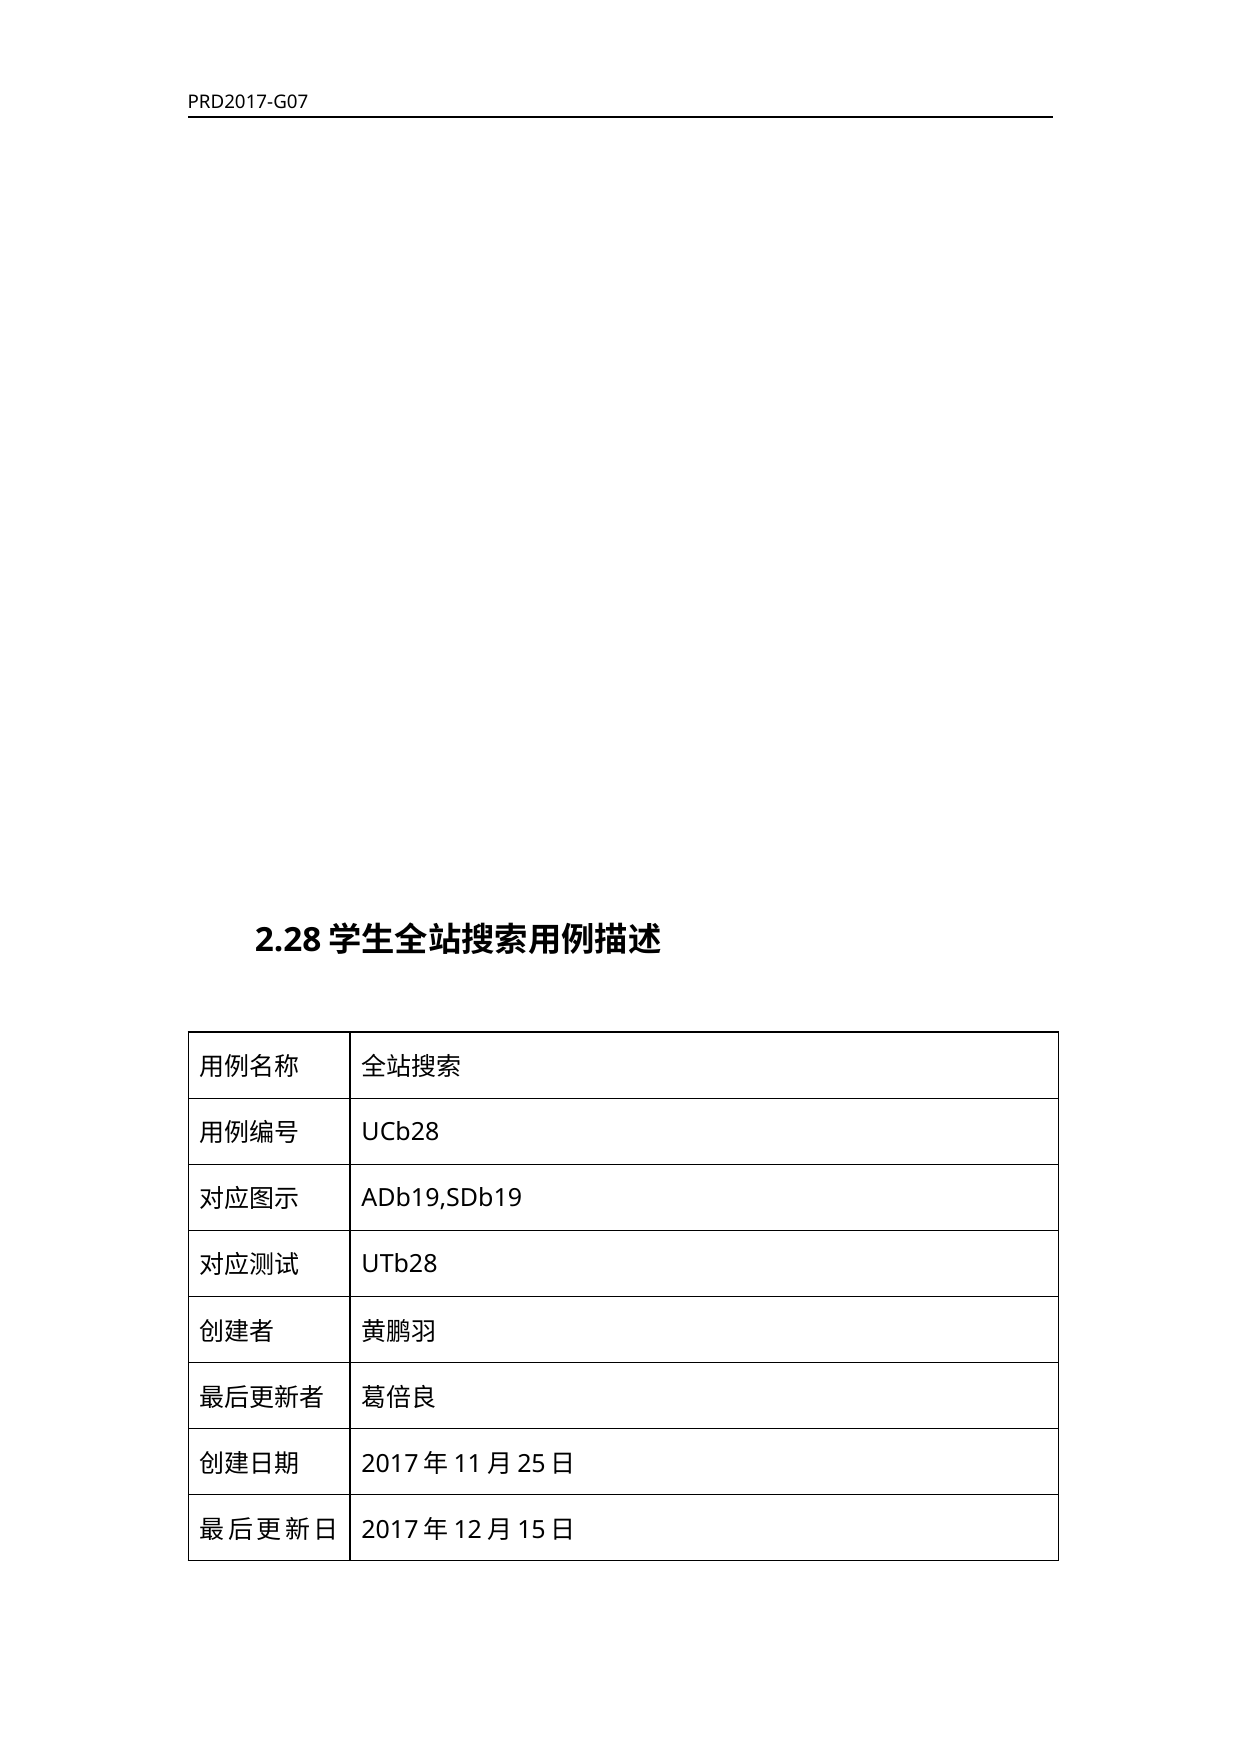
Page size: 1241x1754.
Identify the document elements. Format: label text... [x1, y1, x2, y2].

table_cell UTb28 [351, 1231, 1058, 1296]
table_cell 对应图示 [189, 1165, 349, 1229]
table_cell UCb28 [351, 1099, 1058, 1163]
table_cell 用例编号 [189, 1099, 349, 1163]
table_cell ADb19,SDb19 [351, 1165, 1058, 1229]
table_cell 葛倍良 [351, 1363, 1058, 1428]
table_cell 创建者 [189, 1297, 349, 1362]
table_cell 最后更新日期 [189, 1495, 349, 1560]
table_cell 2017年12月15日 [351, 1495, 1058, 1560]
table_header 用例名称 [189, 1033, 349, 1097]
table_cell 最后更新者 [189, 1363, 349, 1428]
table_cell 创建日期 [189, 1429, 349, 1494]
table_header 全站搜索 [351, 1033, 1058, 1097]
subtitle 2.28学生全站搜索用例描述 [187, 904, 1053, 969]
table_cell 黄鹏羽 [351, 1297, 1058, 1362]
table_cell 2017年11月25日 [351, 1429, 1058, 1494]
table_cell 对应测试 [189, 1231, 349, 1296]
